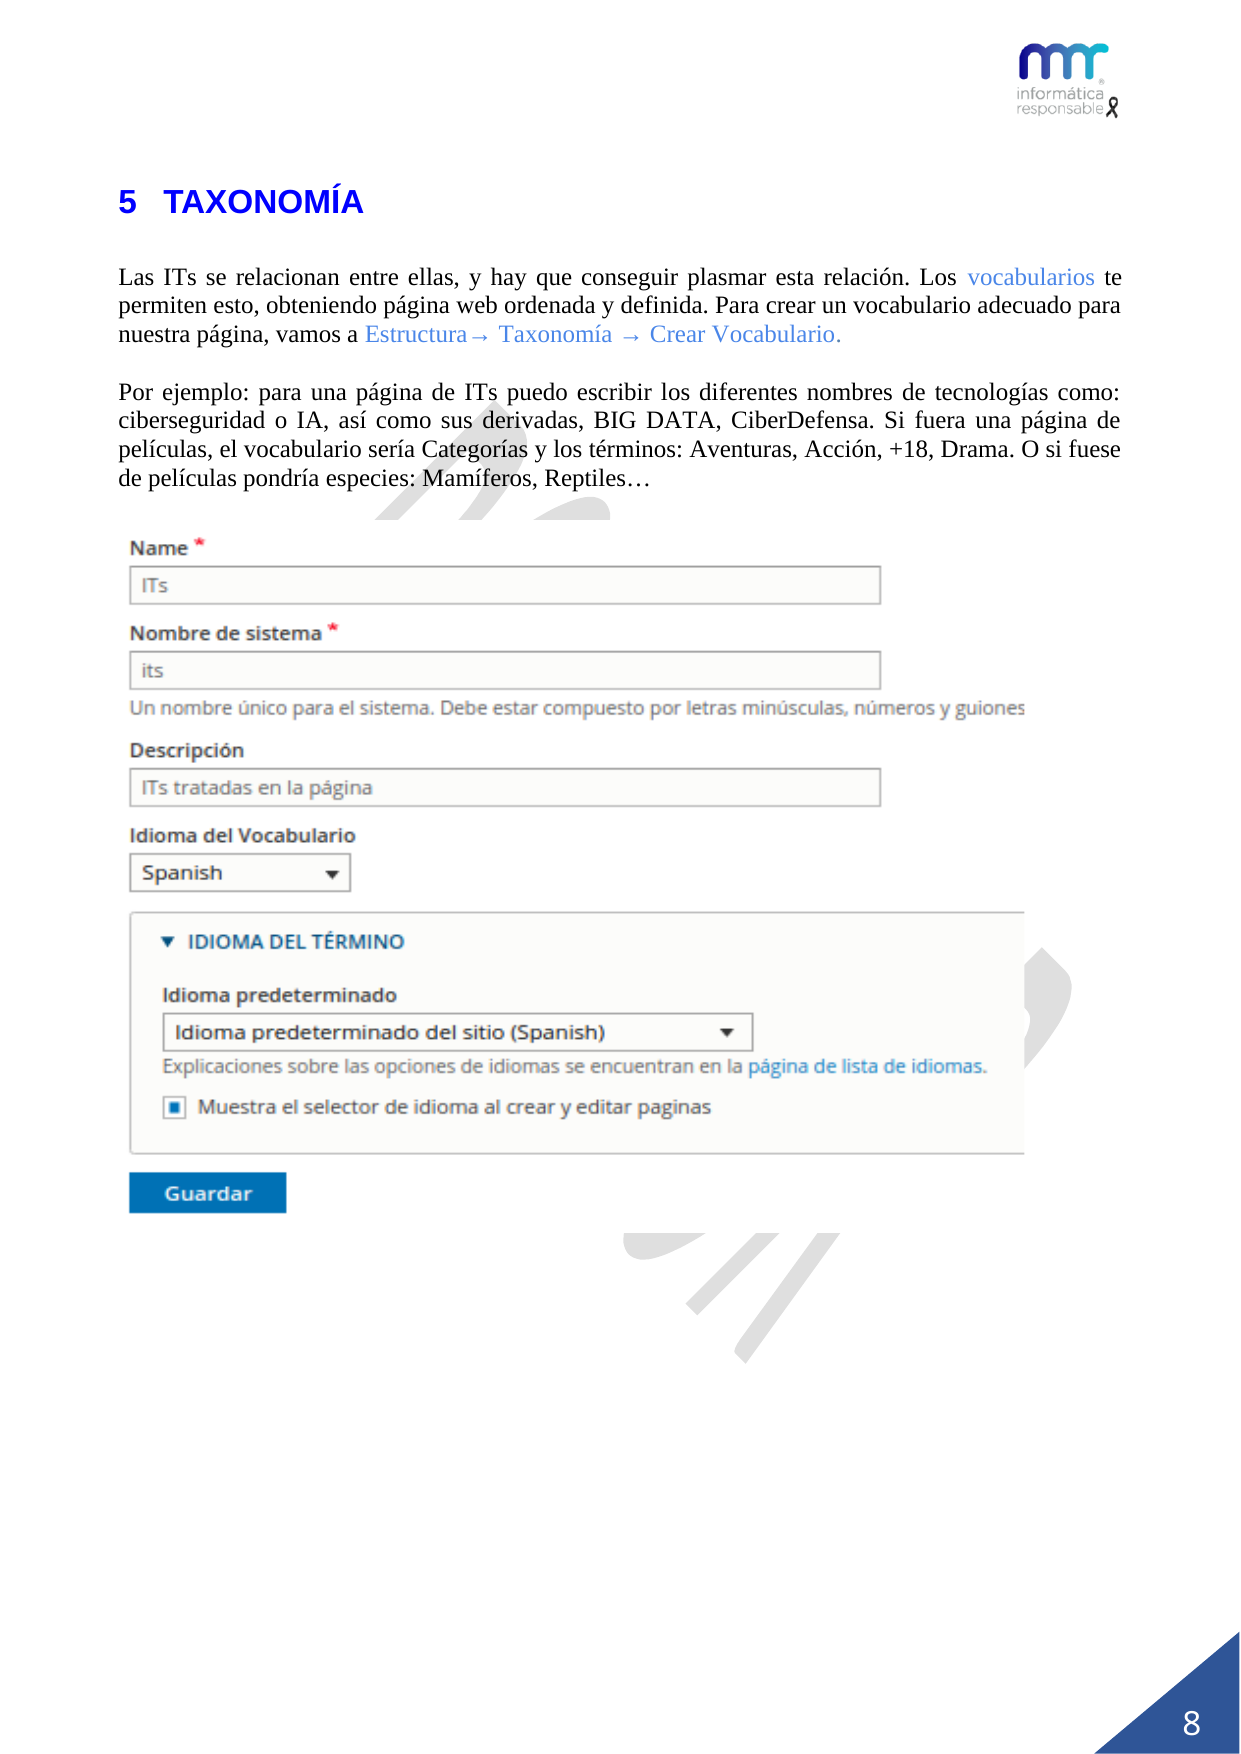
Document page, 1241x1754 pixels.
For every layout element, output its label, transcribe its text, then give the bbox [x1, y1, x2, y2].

text Por ejemplo: para una página de ITs puedo escribir los diferentes nombres de tecnologías como: ciberseguridad o IA, así como sus derivadas, BIG DATA, CiberDefensa. Si fuera una página de películas, el vocabulario sería Categorías y los términos: Aventuras, Acción, +18, Drama. O si fuese de películas pondría especies: Mamíferos, Reptiles… [118, 377, 1122, 492]
picture [1004, 29, 1123, 129]
text Las ITs se relacionan entre ellas, y hay que conseguir plasmar esta relación. Los vocabularios te permiten esto, obteniendo página web ordenada y definida. Para crear un vocabulario adecuado para nuestra página, vamos a Estructura→ Taxonomía → Crear Vocabulario. [118, 262, 1122, 348]
subtitle TAXONOMÍA [118, 182, 1122, 220]
picture [118, 520, 1025, 1233]
